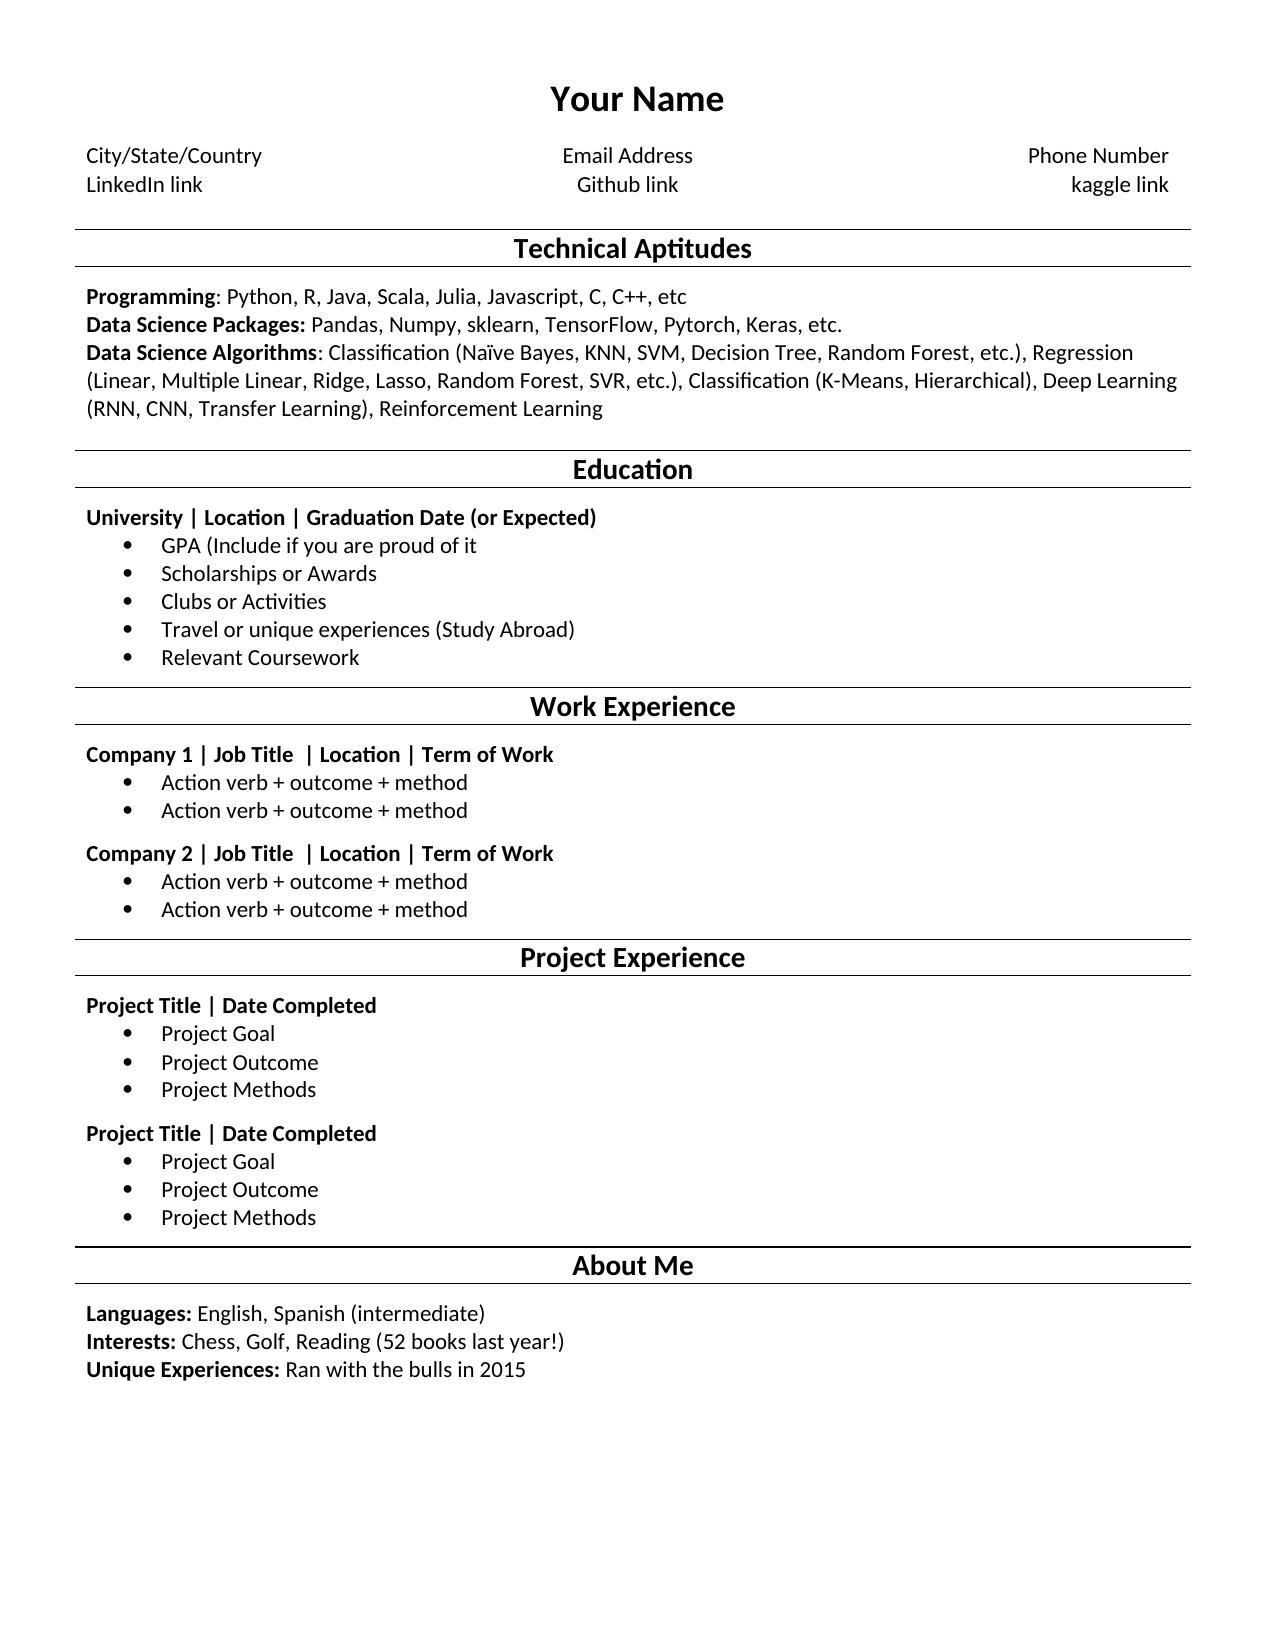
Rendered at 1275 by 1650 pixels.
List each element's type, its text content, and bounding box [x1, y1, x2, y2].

text Your Name [75, 75, 1200, 121]
table_cell University | Location | Graduation Date (or Expected) GPA (Include if you are proud of it Scholarships or Awards Clubs or Activities Travel or unique experiences (Study Abroad) Relevant Coursework [75, 488, 1191, 687]
table_cell LinkedIn link [75, 170, 443, 199]
table_cell Programming: Python, R, Java, Scala, Julia, Javascript, C, C++, etc Data Science Packages: Pandas, Numpy, sklearn, TensorFlow, Pytorch, Keras, etc. Data Science Algorithms: Classification (Naïve Bayes, KNN, SVM, Decision Tree, Random Forest, etc.), Regression (Linear, Multiple Linear, Ridge, Lasso, Random Forest, SVR, etc.), Classification (K-Means, Hierarchical), Deep Learning (RNN, CNN, Transfer Learning), Reinforcement Learning [75, 267, 1191, 450]
table_header Email Address [443, 141, 812, 170]
table_cell Project Title | Date Completed Project Goal Project Outcome Project Methods Project Title | Date Completed Project Goal Project Outcome Project Methods [75, 976, 1191, 1246]
table_cell Work Experience [75, 688, 1191, 723]
table_cell Languages: English, Spanish (intermediate) Interests: Chess, Golf, Reading (52 books last year!) Unique Experiences: Ran with the bulls in 2015 [75, 1284, 1191, 1383]
table_cell kaggle link [812, 170, 1180, 199]
table_header Technical Aptitudes [75, 230, 1191, 266]
table_header City/State/Country [75, 141, 443, 170]
table_cell About Me [75, 1248, 1191, 1283]
table_cell Company 1 | Job Title | Location | Term of Work Action verb + outcome + method Action verb + outcome + method Company 2 | Job Title | Location | Term of Work Action verb + outcome + method Action verb + outcome + method [75, 725, 1191, 938]
table_cell Github link [443, 170, 812, 199]
table_cell Education [75, 451, 1191, 487]
table_cell Project Experience [75, 940, 1191, 975]
table_header Phone Number [812, 141, 1180, 170]
